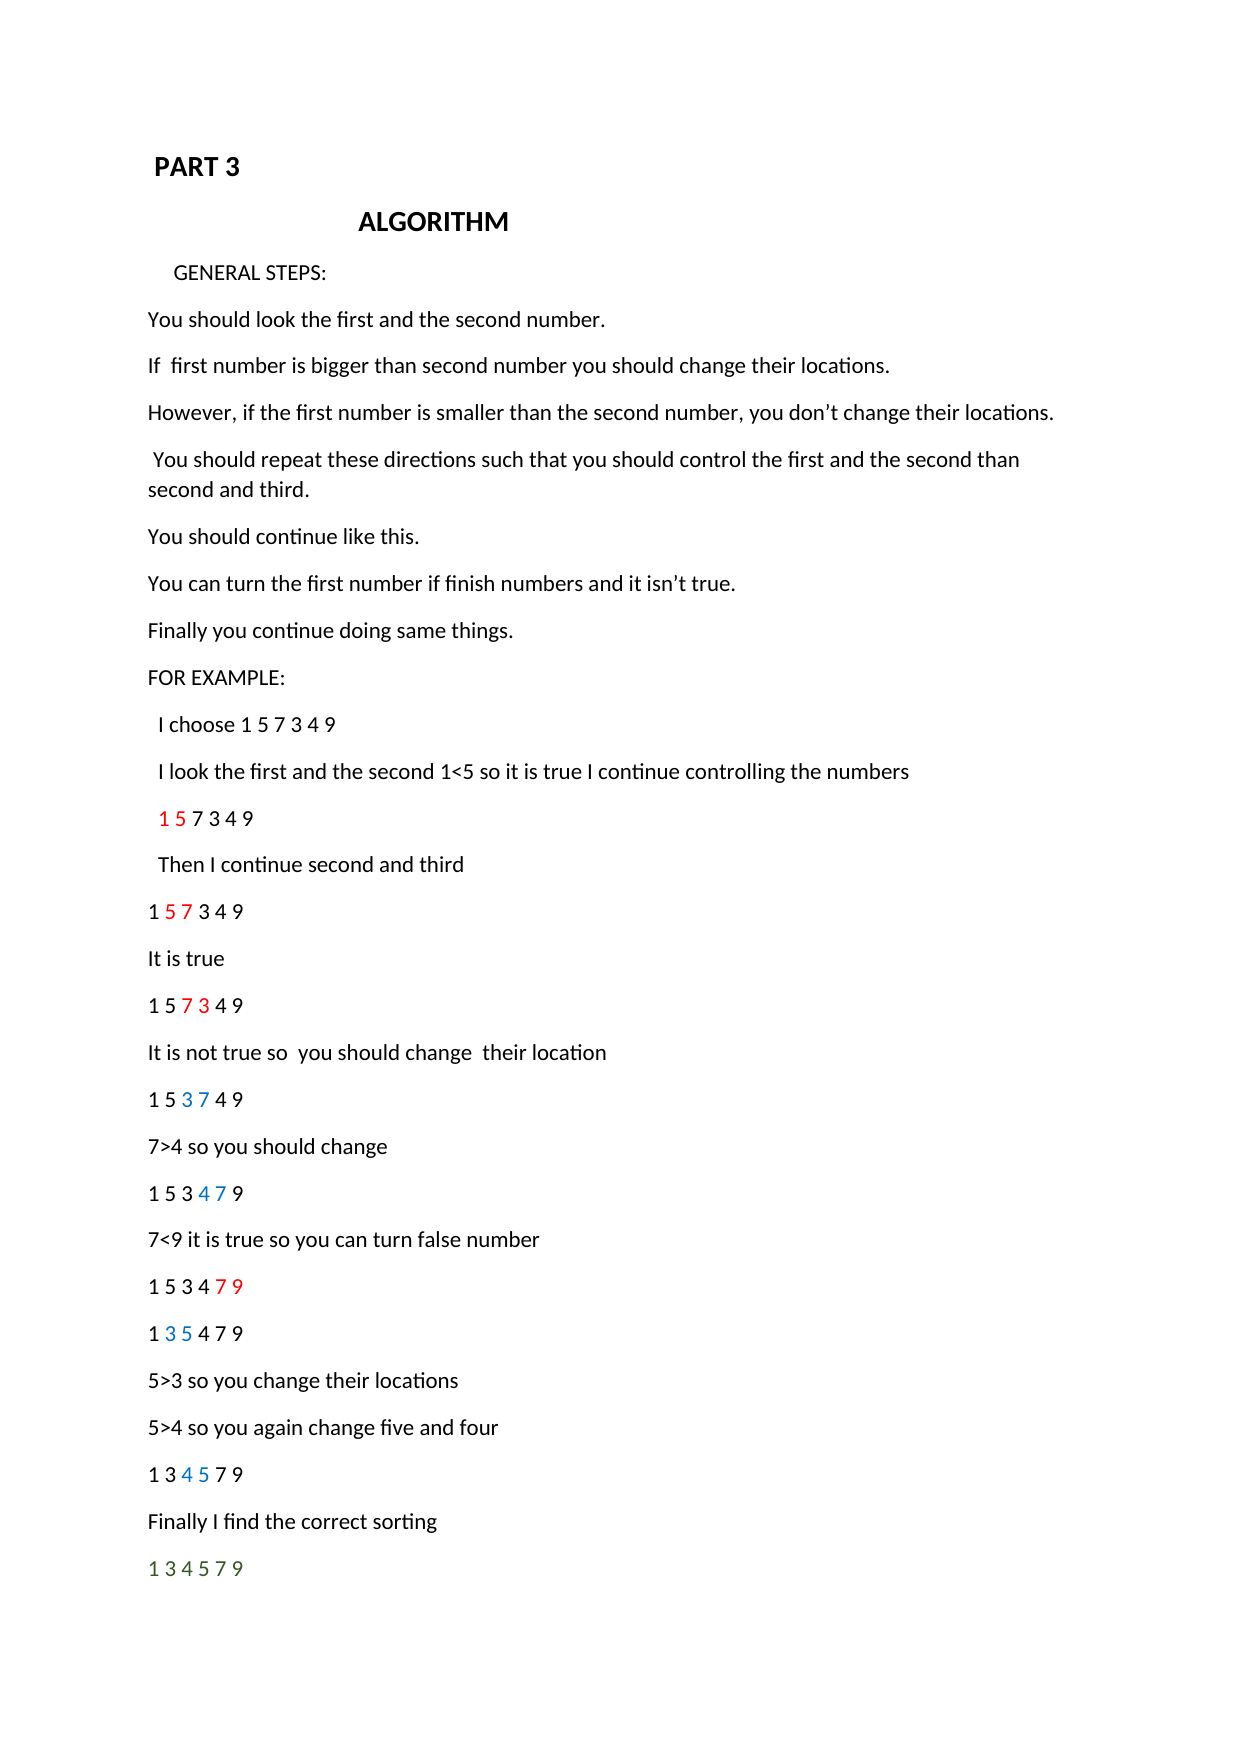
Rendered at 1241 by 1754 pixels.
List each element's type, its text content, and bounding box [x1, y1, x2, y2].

text Finally you continue doing same things. [148, 616, 1093, 644]
text However, if the first number is smaller than the second number, you don’t change their locations. [148, 398, 1093, 426]
text 1 5 3 7 4 9 [148, 1085, 1093, 1113]
text PART 3 [148, 148, 1093, 183]
text 1 3 4 5 7 9 [148, 1460, 1093, 1488]
text I choose 1 5 7 3 4 9 [148, 710, 1093, 738]
text 1 5 3 4 7 9 [148, 1272, 1093, 1300]
text You should look the first and the second number. [148, 305, 1093, 333]
text Then I continue second and third [148, 851, 1093, 878]
text You can turn the first number if finish numbers and it isn’t true. [148, 569, 1093, 597]
text If first number is bigger than second number you should change their locations. [148, 352, 1093, 379]
text 1 5 7 3 4 9 [148, 804, 1093, 832]
text 1 5 3 4 7 9 [148, 1179, 1093, 1207]
text 1 5 7 3 4 9 [148, 897, 1093, 925]
text I look the first and the second 1<5 so it is true I continue controlling the numbers [148, 757, 1093, 785]
text FOR EXAMPLE: [148, 663, 1093, 691]
text 1 3 4 5 7 9 [148, 1554, 1093, 1582]
text 5>4 so you again change five and four [148, 1413, 1093, 1441]
text 5>3 so you change their locations [148, 1366, 1093, 1394]
text It is not true so you should change their location [148, 1038, 1093, 1066]
text ALGORITHM [148, 203, 1093, 238]
text 1 3 5 4 7 9 [148, 1319, 1093, 1347]
text It is true [148, 944, 1093, 972]
text 1 5 7 3 4 9 [148, 991, 1093, 1019]
text 7>4 so you should change [148, 1132, 1093, 1160]
text You should continue like this. [148, 522, 1093, 550]
text Finally I find the correct sorting [148, 1507, 1093, 1535]
text You should repeat these directions such that you should control the first and the second than second and third. [148, 445, 1093, 503]
text GENERAL STEPS: [148, 258, 1093, 286]
text 7<9 it is true so you can turn false number [148, 1226, 1093, 1253]
